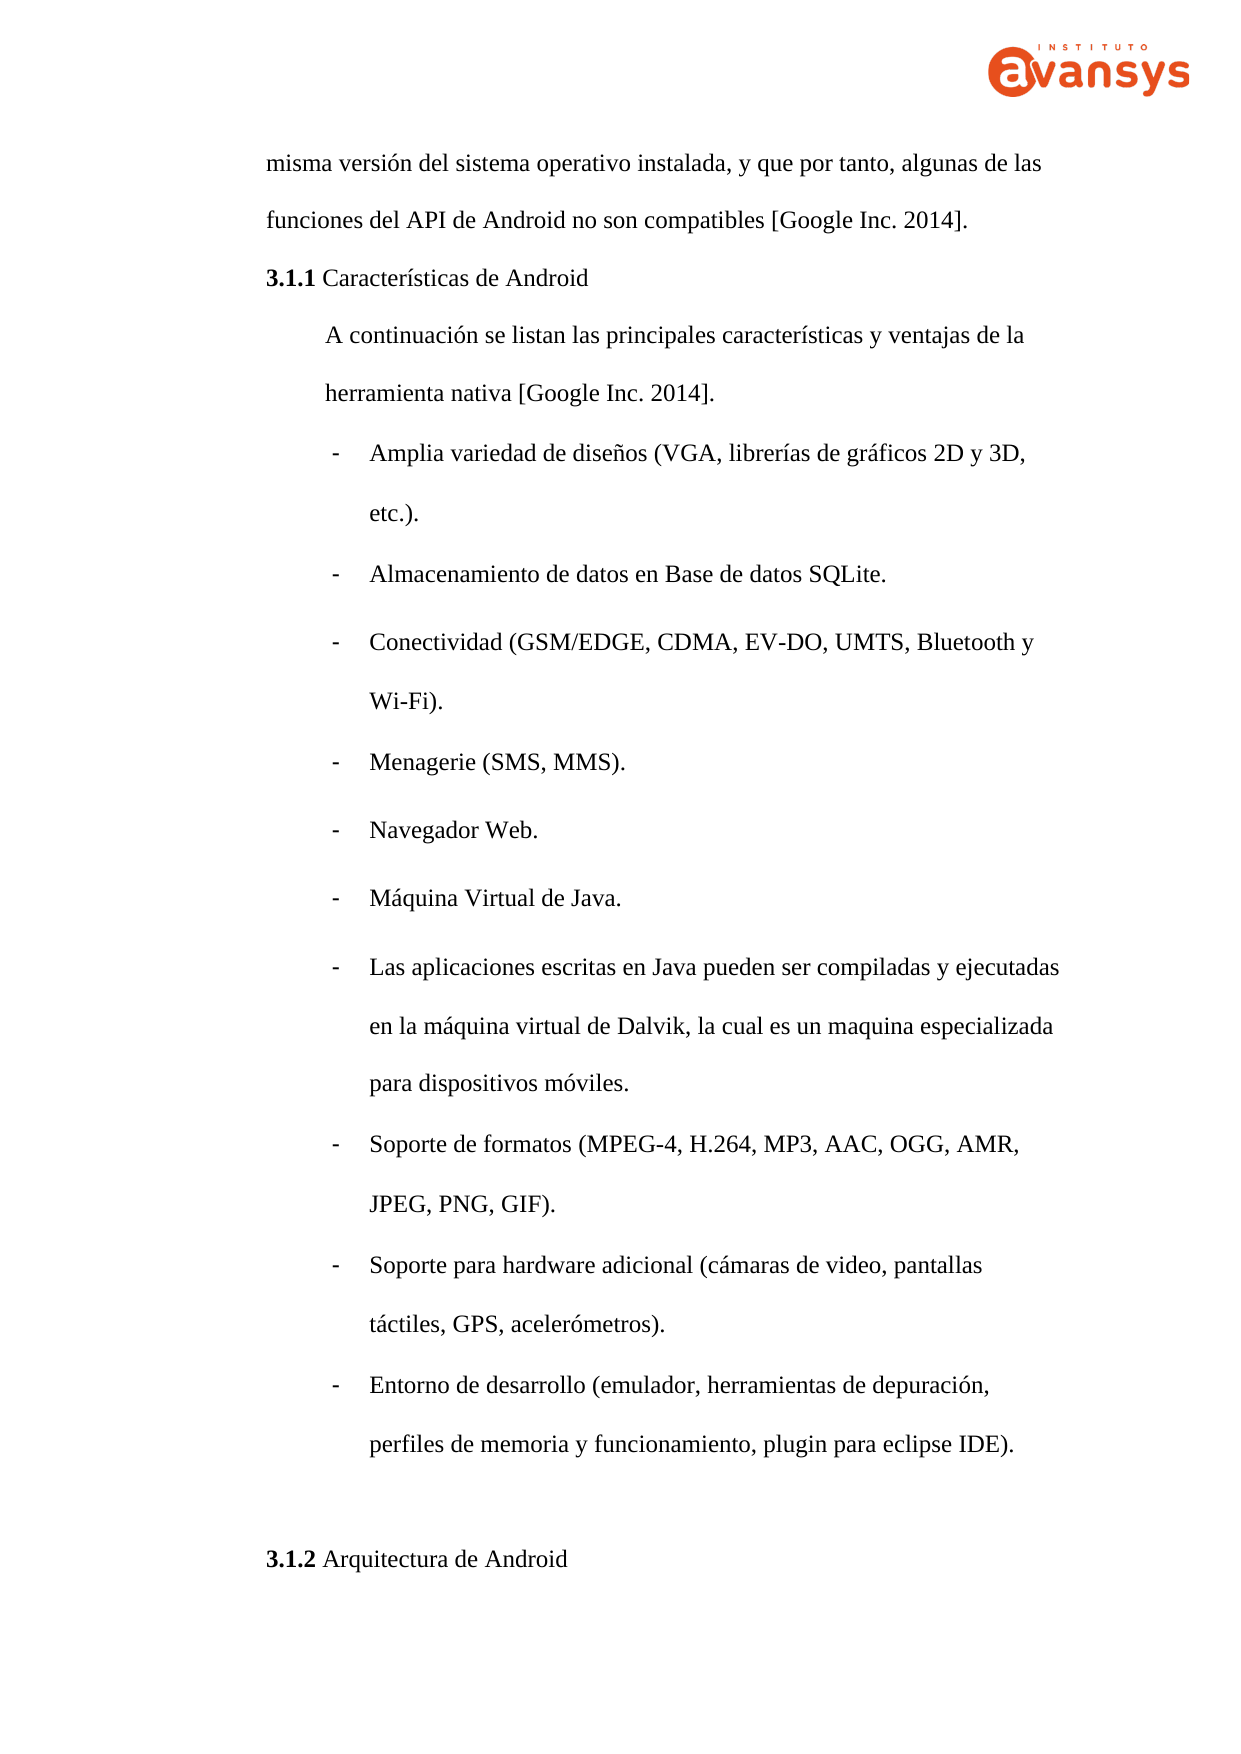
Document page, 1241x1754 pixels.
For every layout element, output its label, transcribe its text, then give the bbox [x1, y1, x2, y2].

list Entorno de desarrollo (emulador, herramientas de depuración, perfiles de memoria y funcionamiento, plugin para eclipse IDE). [332, 1367, 1063, 1458]
list Máquina Virtual de Java. [332, 880, 1063, 914]
list Las aplicaciones escritas en Java pueden ser compiladas y ejecutadas en la máquina virtual de Dalvik, la cual es un maquina especializada para dispositivos móviles. [332, 948, 1063, 1097]
list Navegador Web. [332, 812, 1063, 846]
list A continuación se listan las principales características y ventajas de la herramienta nativa [Google Inc. 2014]. [325, 320, 1063, 406]
picture [988, 44, 1190, 97]
list 3.1.2 Arquitectura de Android [266, 1544, 1063, 1573]
list Menagerie (SMS, MMS). [332, 744, 1063, 778]
list Amplia variedad de diseños (VGA, librerías de gráficos 2D y 3D, etc.). [332, 435, 1063, 527]
list Soporte de formatos (MPEG-4, H.264, MP3, AAC, OGG, AMR, JPEG, PNG, GIF). [332, 1126, 1063, 1218]
list Conectividad (GSM/EDGE, CDMA, EV-DO, UMTS, Bluetooth y Wi-Fi). [332, 623, 1063, 715]
list Almacenamiento de datos en Base de datos SQLite. [332, 555, 1063, 589]
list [266, 148, 1063, 234]
list Soporte para hardware adicional (cámaras de video, pantallas táctiles, GPS, acelerómetros). [332, 1246, 1063, 1338]
list 3.1.1 Características de Android [266, 263, 1063, 291]
